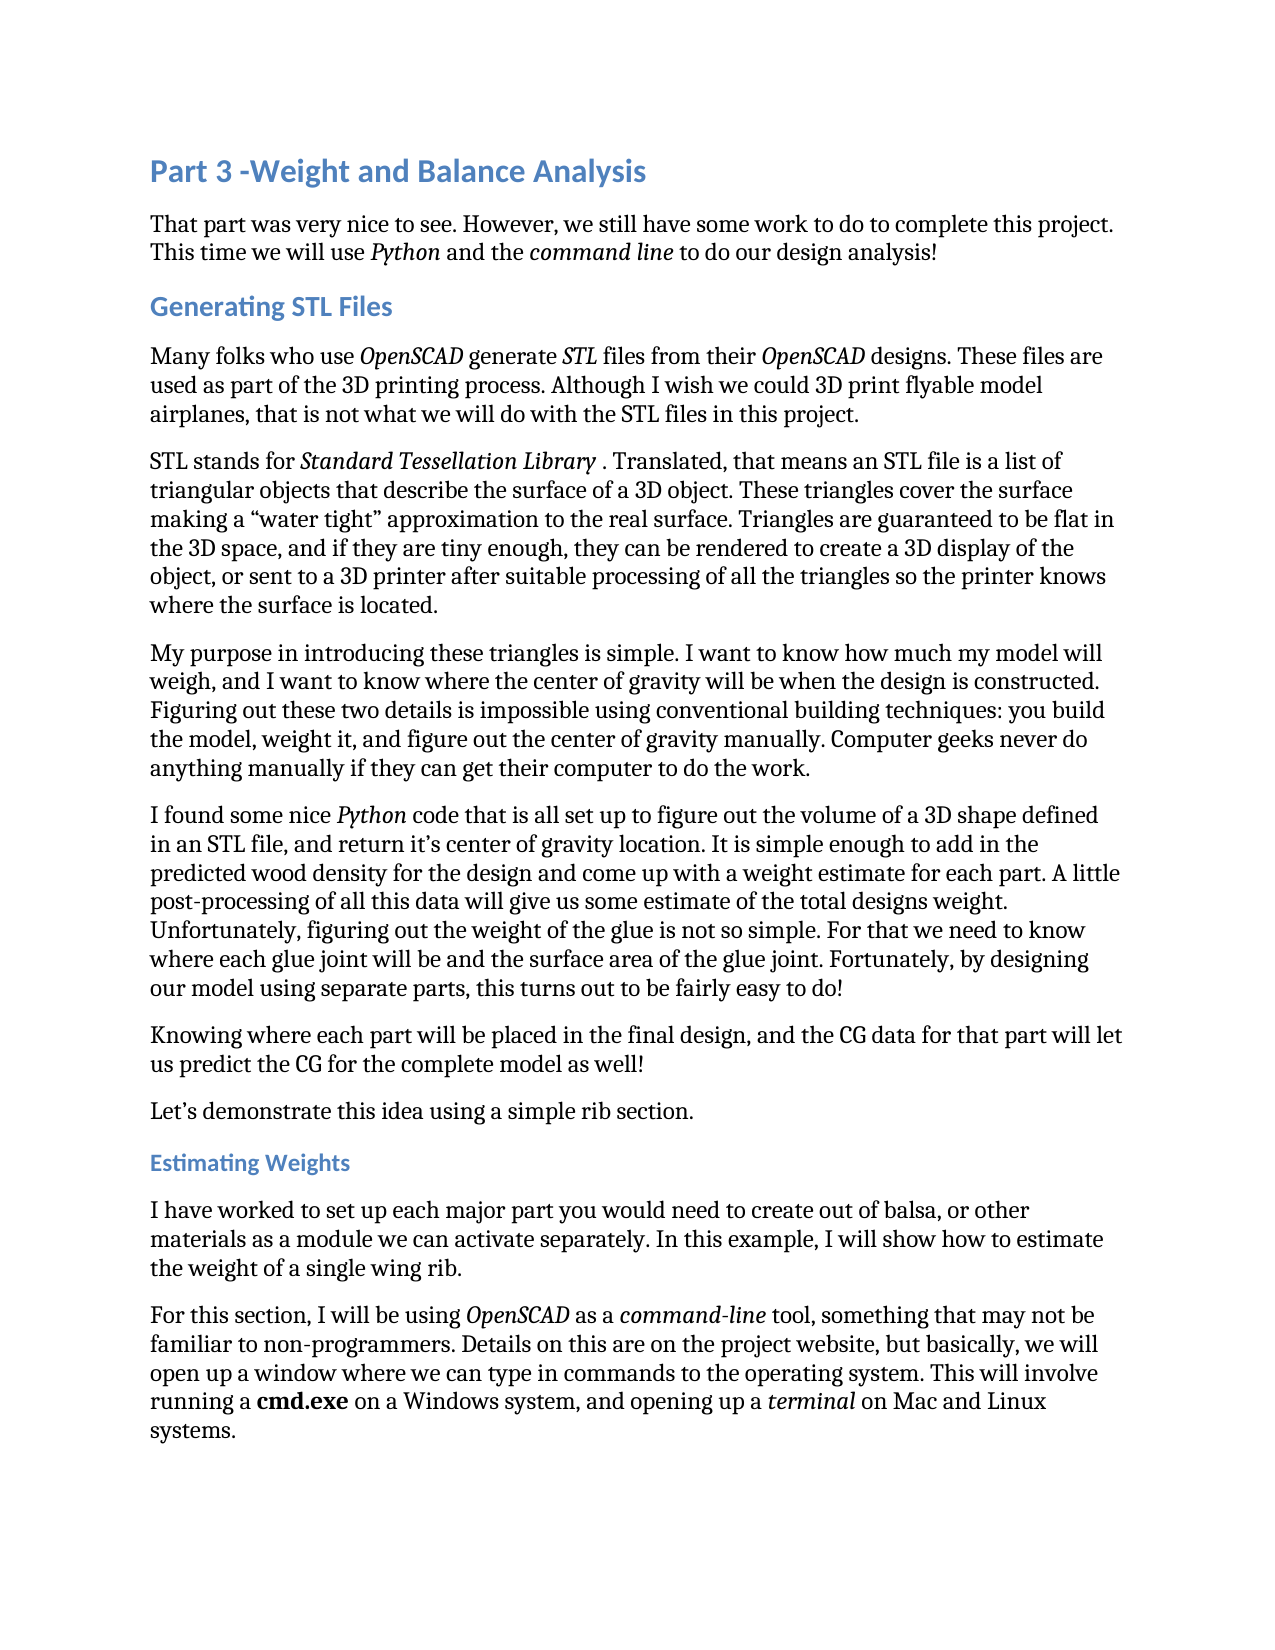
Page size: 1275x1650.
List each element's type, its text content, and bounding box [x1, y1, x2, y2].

text Knowing where each part will be placed in the final design, and the CG data for that part will let us predict the CG for the complete model as well! [150, 1021, 1125, 1078]
subtitle Part 3 -Weight and Balance Analysis [150, 150, 1125, 191]
text Let’s demonstrate this idea using a simple rib section. [150, 1097, 1125, 1126]
text Many folks who use OpenSCAD generate STL files from their OpenSCAD designs. These files are used as part of the 3D printing process. Although I wish we could 3D print flyable model airplanes, that is not what we will do with the STL files in this project. [150, 342, 1125, 428]
text STL stands for Standard Tessellation Library . Translated, that means an STL file is a list of triangular objects that describe the surface of a 3D object. These triangles cover the surface making a “water tight” approximation to the real surface. Triangles are guaranteed to be flat in the 3D space, and if they are tiny enough, they can be rendered to create a 3D display of the object, or sent to a 3D printer after suitable processing of all the triangles so the printer knows where the surface is located. [150, 447, 1125, 620]
text For this section, I will be using OpenSCAD as a command-line tool, something that may not be familiar to non-programmers. Details on this are on the project website, but basically, we will open up a window where we can type in commands to the operating system. This will involve running a cmd.exe on a Windows system, and opening up a terminal on Mac and Linux systems. [150, 1301, 1125, 1445]
text I have worked to set up each major part you would need to create out of balsa, or other materials as a module we can activate separately. In this example, I will show how to estimate the weight of a single wing rib. [150, 1196, 1125, 1282]
text I found some nice Python code that is all set up to figure out the volume of a 3D shape defined in an STL file, and return it’s center of gravity location. It is simple enough to add in the predicted wood density for the design and come up with a weight estimate for each part. A little post-processing of all this data will give us some estimate of the total designs weight. Unfortunately, figuring out the weight of the glue is not so simple. For that we need to know where each glue joint will be and the surface area of the glue joint. Fortunately, by designing our model using separate parts, this turns out to be fairly easy to do! [150, 801, 1125, 1002]
subtitle Generating STL Files [150, 288, 1125, 323]
text That part was very nice to see. However, we still have some work to do to complete this project. This time we will use Python and the command line to do our design analysis! [150, 209, 1125, 267]
text My purpose in introducing these triangles is simple. I want to know how much my model will weigh, and I want to know where the center of gravity will be when the design is constructed. Figuring out these two details is impossible using conventional building techniques: you build the model, weight it, and figure out the center of gravity manually. Computer geeks never do anything manually if they can get their computer to do the work. [150, 638, 1125, 782]
subtitle Estimating Weights [150, 1147, 1125, 1177]
